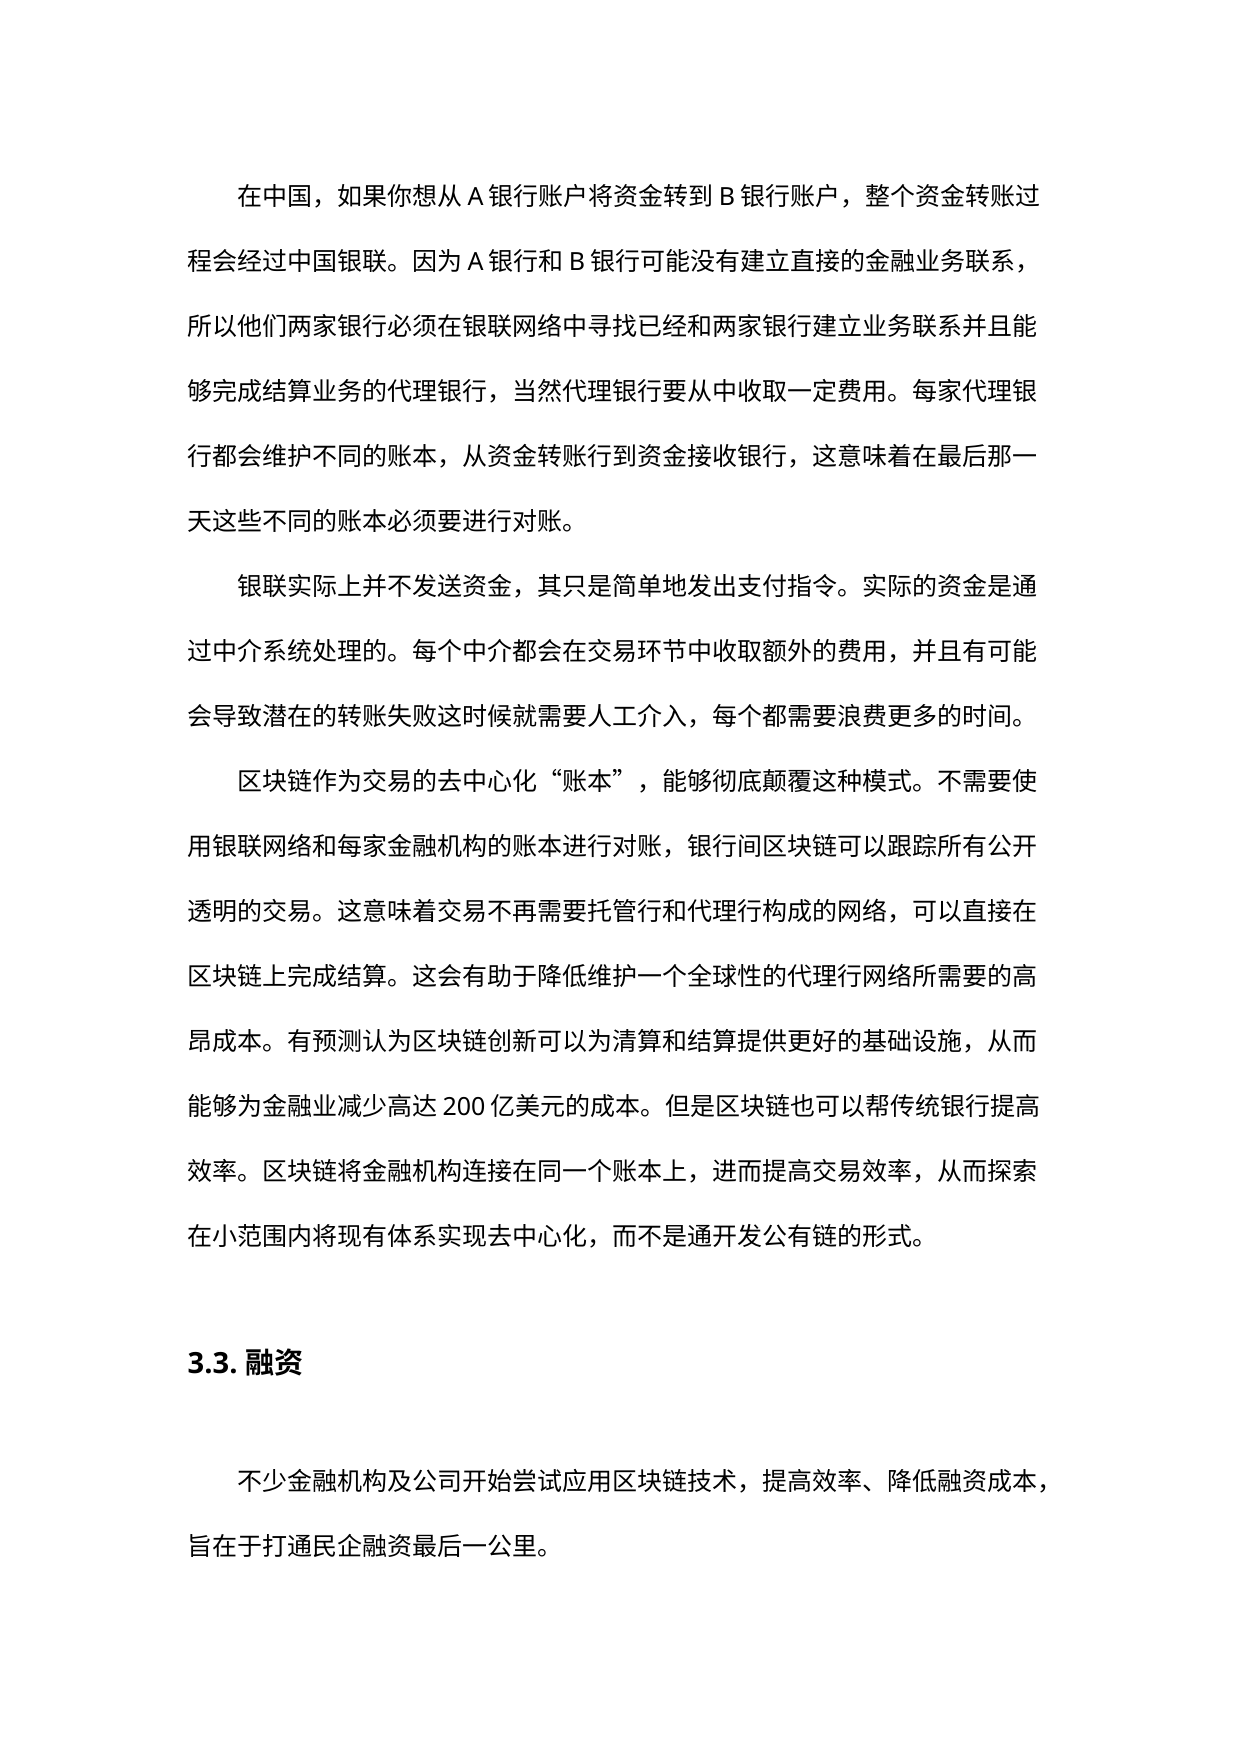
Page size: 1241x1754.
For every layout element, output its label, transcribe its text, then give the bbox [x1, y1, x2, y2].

text 在中国，如果你想从A银行账户将资金转到B银行账户，整个资金转账过程会经过中国银联。因为A银行和B银行可能没有建立直接的金融业务联系，所以他们两家银行必须在银联网络中寻找已经和两家银行建立业务联系并且能够完成结算业务的代理银行，当然代理银行要从中收取一定费用。每家代理银行都会维护不同的账本，从资金转账行到资金接收银行，这意味着在最后那一天这些不同的账本必须要进行对账。 [187, 162, 1053, 552]
text 银联实际上并不发送资金，其只是简单地发出支付指令。实际的资金是通过中介系统处理的。每个中介都会在交易环节中收取额外的费用，并且有可能会导致潜在的转账失败这时候就需要人工介入，每个都需要浪费更多的时间。 [187, 552, 1053, 747]
subtitle 3.3. 融资 [187, 1329, 1053, 1394]
text 不少金融机构及公司开始尝试应用区块链技术，提高效率、降低融资成本，旨在于打通民企融资最后一公里。 [187, 1447, 1053, 1577]
text 区块链作为交易的去中心化“账本”，能够彻底颠覆这种模式。不需要使用银联网络和每家金融机构的账本进行对账，银行间区块链可以跟踪所有公开透明的交易。这意味着交易不再需要托管行和代理行构成的网络，可以直接在区块链上完成结算。这会有助于降低维护一个全球性的代理行网络所需要的高昂成本。有预测认为区块链创新可以为清算和结算提供更好的基础设施，从而能够为金融业减少高达200亿美元的成本。但是区块链也可以帮传统银行提高效率。区块链将金融机构连接在同一个账本上，进而提高交易效率，从而探索在小范围内将现有体系实现去中心化，而不是通开发公有链的形式。 [187, 747, 1053, 1267]
